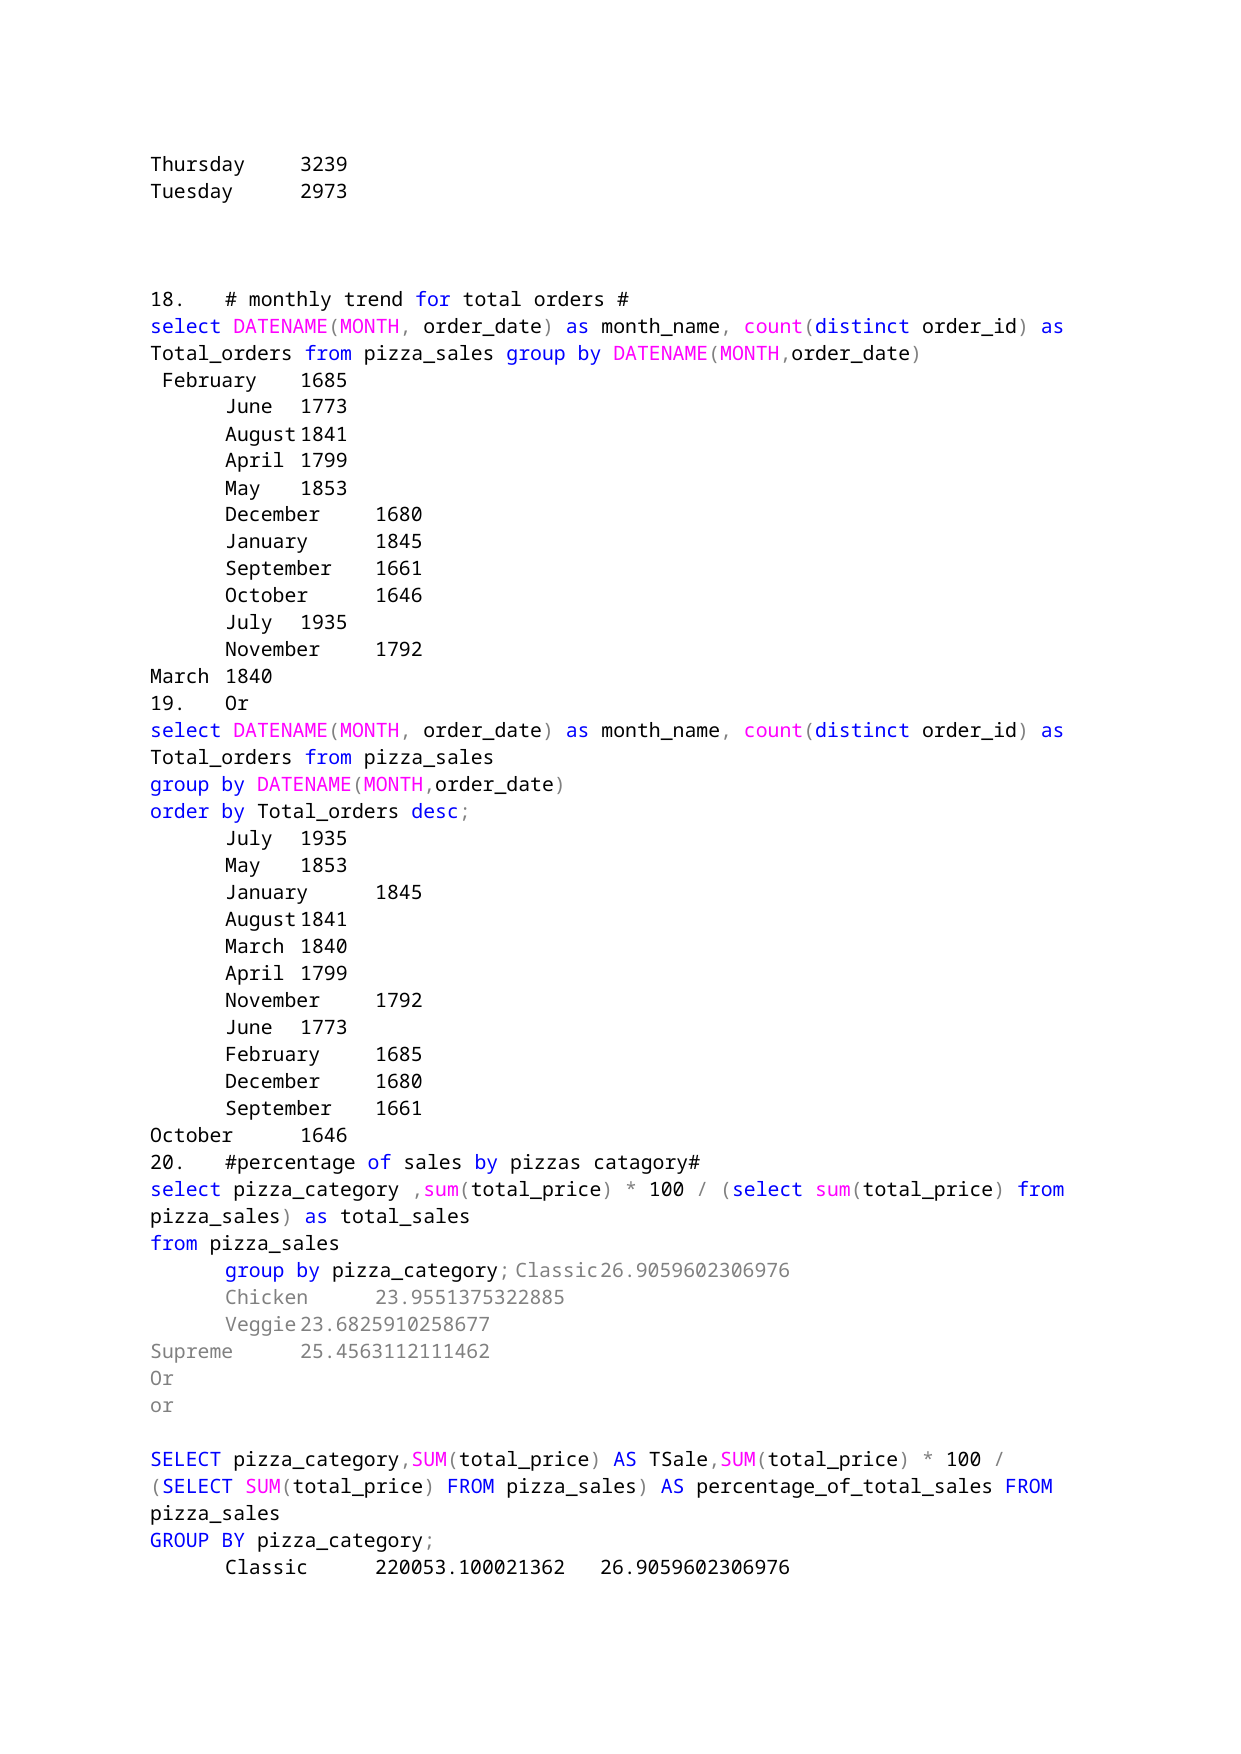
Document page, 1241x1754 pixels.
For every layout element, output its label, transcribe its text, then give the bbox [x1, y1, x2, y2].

list Veggie 23.6825910258677 [225, 1310, 1090, 1337]
list October 1646 [150, 1121, 1090, 1148]
list September 1661 [225, 555, 1090, 582]
list Or [150, 1364, 1090, 1391]
list April 1799 [225, 959, 1090, 986]
list July 1935 [225, 824, 1090, 851]
list September 1661 [225, 1094, 1090, 1121]
text SELECT pizza_category,SUM(total_price) AS TSale,SUM(total_price) * 100 / (SELECT SUM(total_price) FROM pizza_sales) AS percentage_of_total_sales FROM pizza_sales [150, 1445, 1090, 1526]
list # monthly trend for total orders # [150, 285, 1090, 312]
list December 1680 [225, 1067, 1090, 1094]
list February 1685 [150, 366, 1090, 393]
list November 1792 [225, 986, 1090, 1013]
list May 1853 [225, 474, 1090, 501]
list select DATENAME(MONTH, order_date) as month_name, count(distinct order_id) as Total_orders from pizza_sales group by DATENAME(MONTH,order_date) [150, 312, 1090, 366]
list August 1841 [225, 420, 1090, 447]
list order by Total_orders desc; [150, 797, 1090, 824]
list GROUP BY pizza_category; [150, 1526, 1090, 1553]
list January 1845 [225, 528, 1090, 555]
list August 1841 [225, 905, 1090, 932]
text Tuesday 2973 [150, 177, 1090, 204]
list January 1845 [225, 878, 1090, 905]
list from pizza_sales [150, 1229, 1090, 1256]
list group by pizza_category; Classic 26.9059602306976 [225, 1256, 1090, 1283]
list February 1685 [225, 1040, 1090, 1067]
list March 1840 [225, 932, 1090, 959]
list Classic 220053.100021362 26.9059602306976 [225, 1553, 1090, 1580]
list May 1853 [225, 851, 1090, 878]
list select DATENAME(MONTH, order_date) as month_name, count(distinct order_id) as Total_orders from pizza_sales [150, 717, 1090, 771]
list Supreme 25.4563112111462 [150, 1337, 1090, 1364]
list group by DATENAME(MONTH,order_date) [150, 771, 1090, 797]
list June 1773 [225, 1013, 1090, 1040]
list #percentage of sales by pizzas catagory# [150, 1148, 1090, 1175]
text or [150, 1391, 1090, 1418]
text Thursday 3239 [150, 150, 1090, 177]
list March 1840 [150, 663, 1090, 689]
list April 1799 [225, 447, 1090, 474]
list Chicken 23.9551375322885 [225, 1283, 1090, 1310]
list July 1935 [225, 609, 1090, 636]
list select pizza_category ,sum(total_price) * 100 / (select sum(total_price) from pizza_sales) as total_sales [150, 1175, 1090, 1229]
list November 1792 [225, 636, 1090, 663]
list Or [150, 689, 1090, 717]
list October 1646 [225, 582, 1090, 609]
list June 1773 [225, 393, 1090, 420]
list December 1680 [225, 501, 1090, 528]
